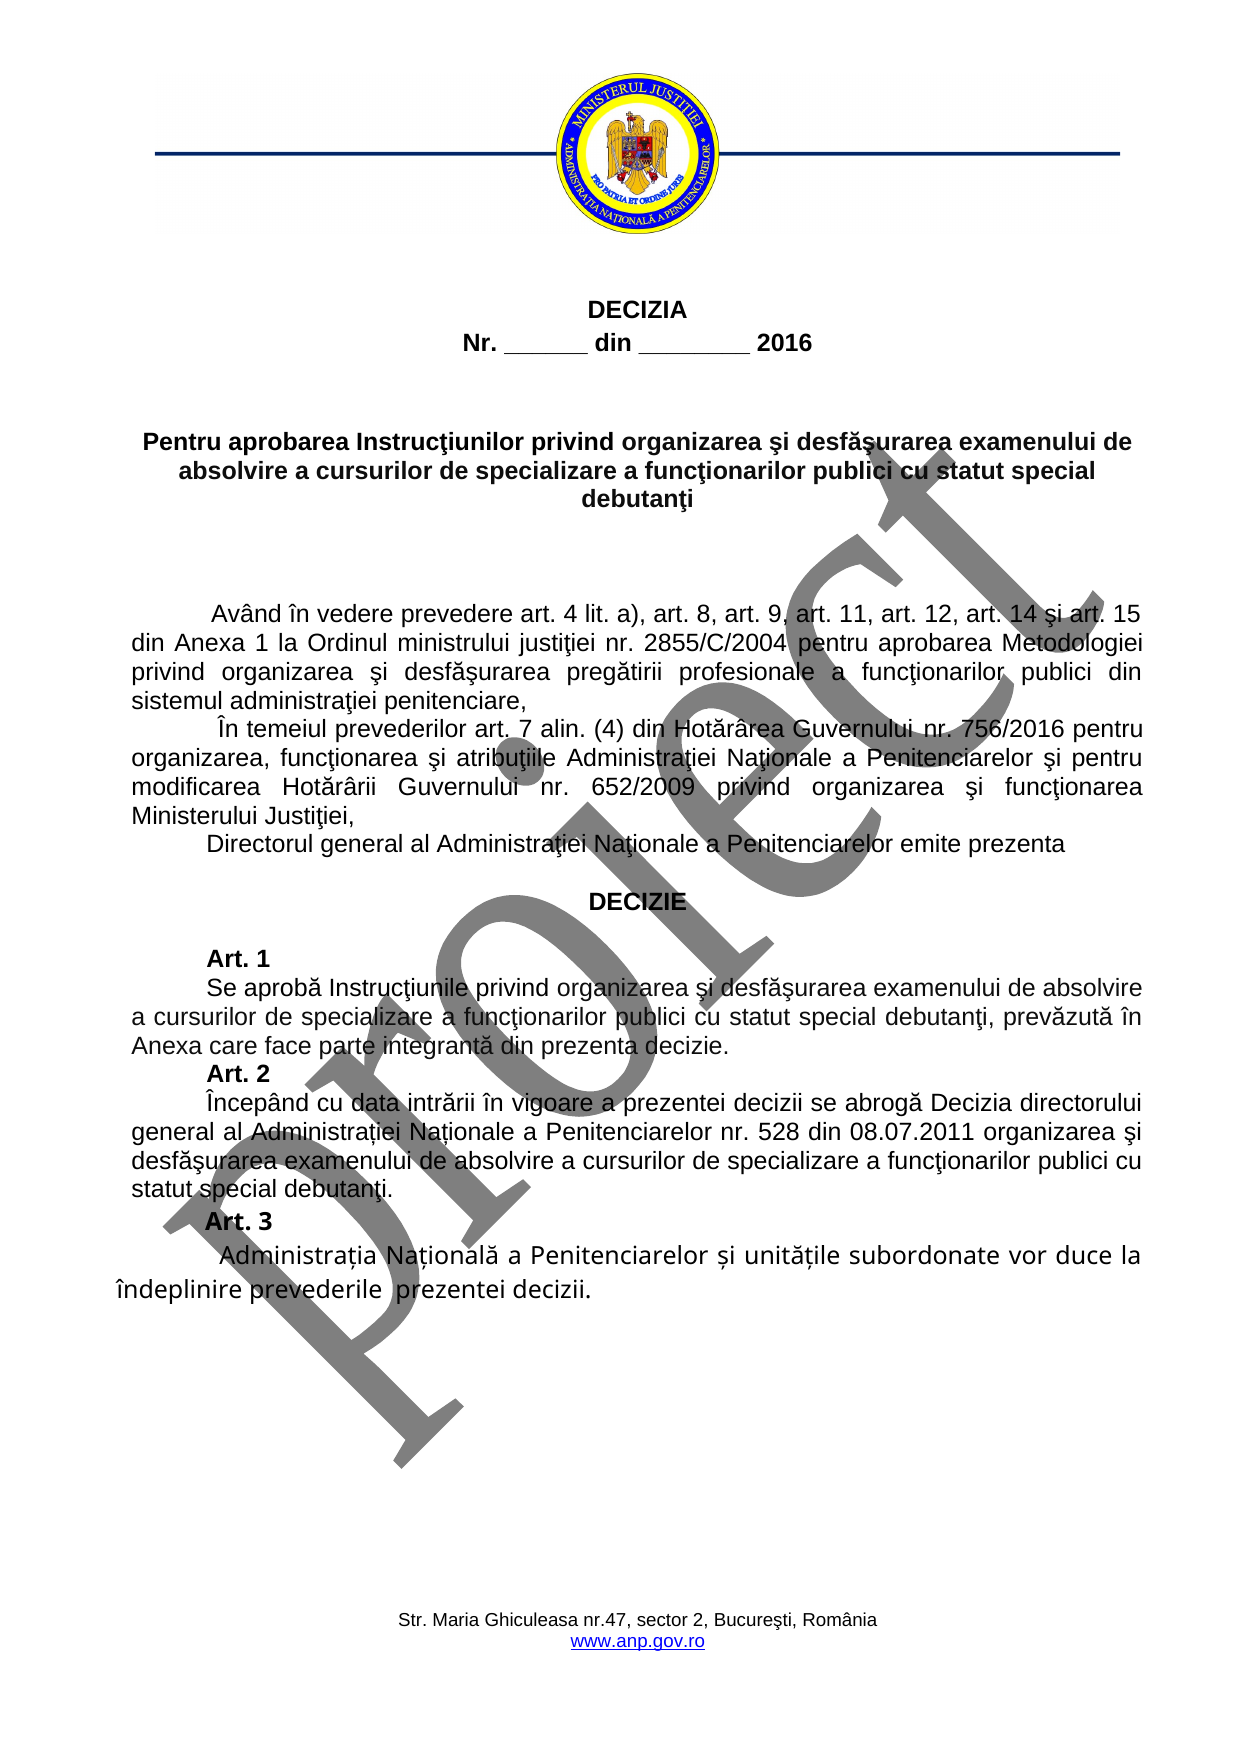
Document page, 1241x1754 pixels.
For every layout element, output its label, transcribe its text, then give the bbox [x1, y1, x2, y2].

text În temeiul prevederilor art. 7 alin. (4) din Hotărârea Guvernului nr. 756/2016 pentru organizarea, funcţionarea şi atribuţiile Administraţiei Naţionale a Penitenciarelor şi pentru modificarea Hotărârii Guvernului nr. 652/2009 privind organizarea şi funcţionarea Ministerului Justiţiei, [131, 714, 1144, 829]
text Pentru aprobarea Instrucţiunilor privind organizarea şi desfăşurarea examenului de absolvire a cursurilor de specializare a funcţionarilor publici cu statut special debutanţi [131, 427, 1144, 513]
text Începând cu data intrării în vigoare a prezentei decizii se abrogă Decizia directorului general al Administrației Naționale a Penitenciarelor nr. 528 din 08.07.2011 organizarea şi desfăşurarea examenului de absolvire a cursurilor de specializare a funcţionarilor publici cu statut special debutanţi. [131, 1088, 1144, 1203]
text DECIZIA [131, 295, 1144, 324]
text Art. 1 [131, 944, 1144, 973]
text Administraţia Naţională a Penitenciarelor şi unităţile subordonate vor duce la îndeplinire prevederile prezentei decizii. [116, 1237, 1144, 1305]
text Art. 2 [131, 1059, 1144, 1088]
text Având în vedere prevedere art. 4 lit. a), art. 8, art. 9, art. 11, art. 12, art. 14 şi art. 15 din Anexa 1 la Ordinul ministrului justiţiei nr. 2855/C/2004 pentru aprobarea Metodologiei privind organizarea şi desfăşurarea pregătirii profesionale a funcţionarilor publici din sistemul administraţiei penitenciare, [131, 599, 1144, 714]
text Nr. ______ din ________ 2016 [131, 328, 1144, 357]
picture [154, 73, 1121, 234]
text Se aprobă Instrucţiunile privind organizarea şi desfăşurarea examenului de absolvire a cursurilor de specializare a funcţionarilor publici cu statut special debutanţi, prevăzută în Anexa care face parte integrantă din prezenta decizie. [131, 973, 1144, 1059]
text DECIZIE [131, 887, 1144, 916]
text Art. 3 [131, 1203, 1177, 1237]
text Directorul general al Administraţiei Naţionale a Penitenciarelor emite prezenta [131, 829, 1144, 858]
